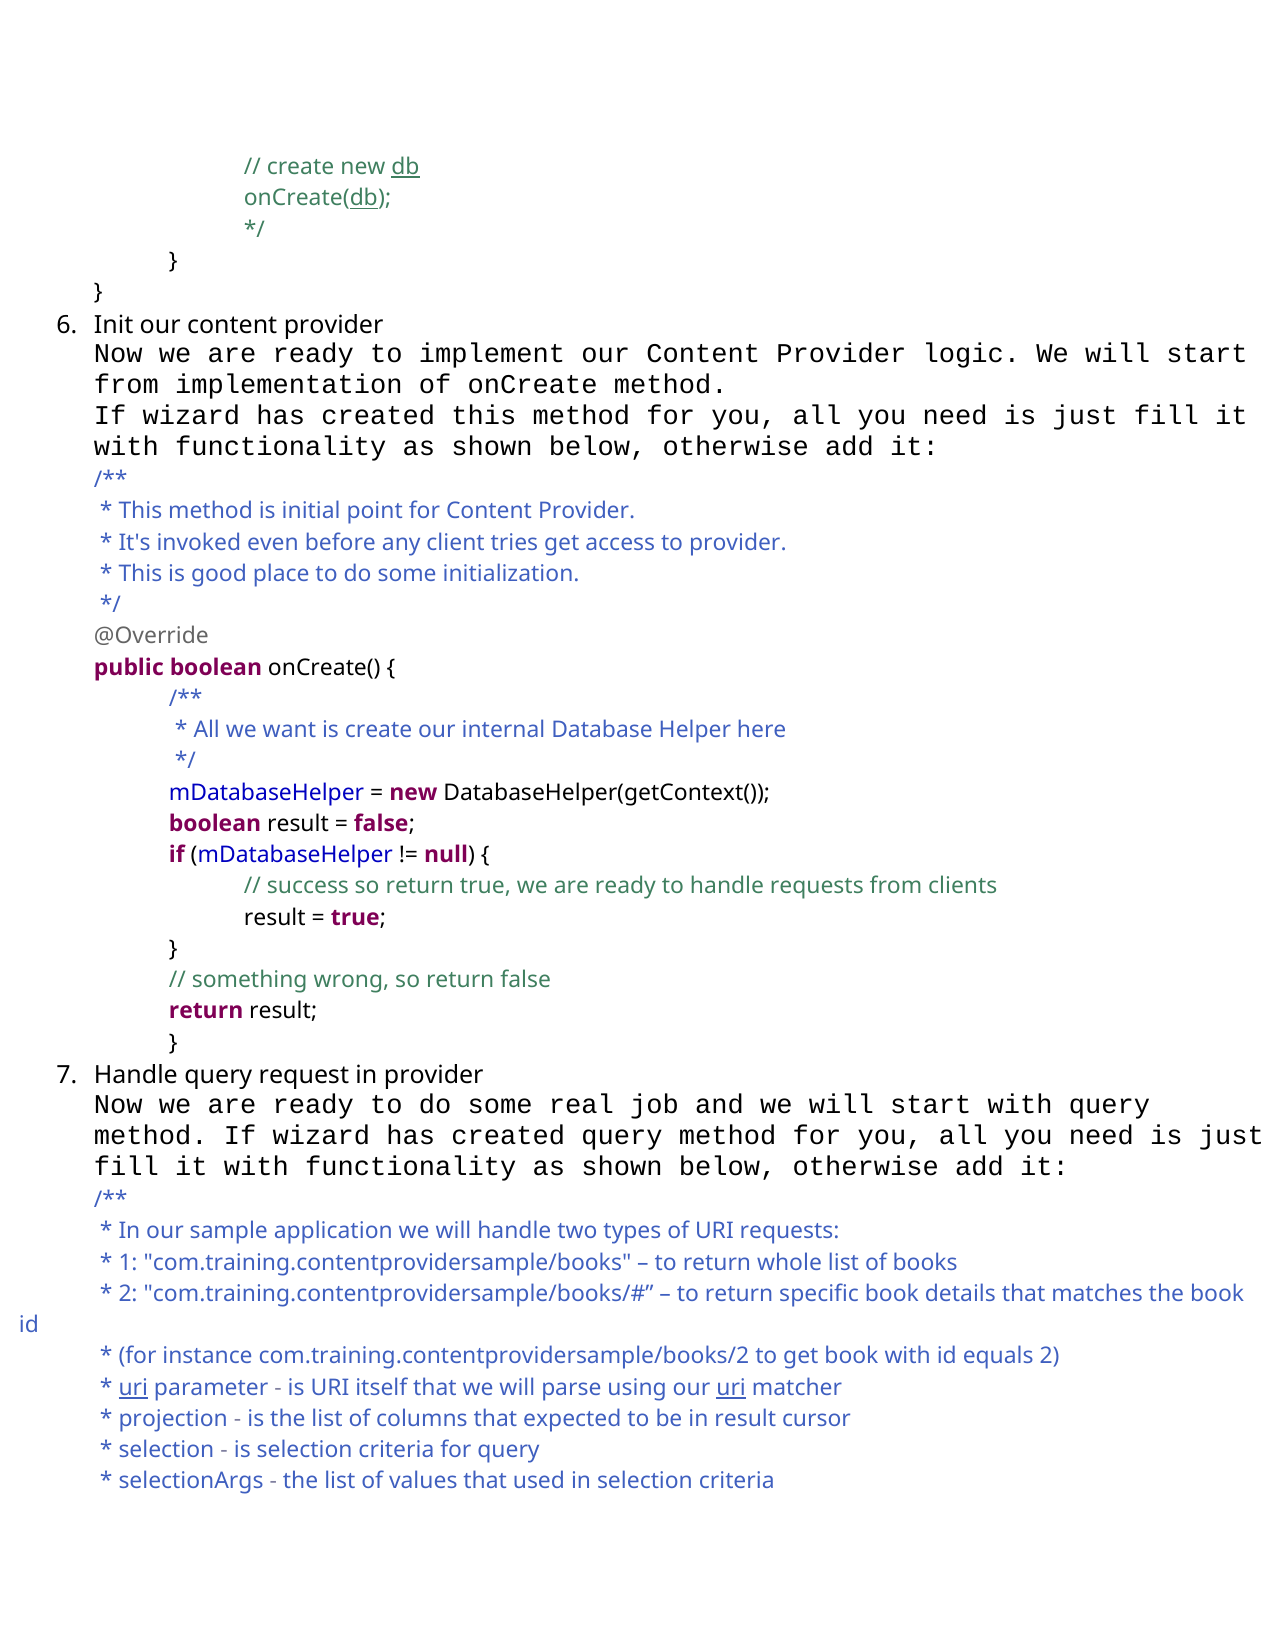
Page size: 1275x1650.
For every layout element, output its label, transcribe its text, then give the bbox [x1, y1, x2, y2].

text /** [19, 463, 1266, 494]
text public boolean onCreate() { [19, 651, 1266, 682]
text * This method is initial point for Content Provider. [19, 494, 1266, 526]
text /** [19, 1183, 1266, 1214]
text * All we want is create our internal Database Helper here [19, 713, 1266, 744]
text * projection - is the list of columns that expected to be in result cursor [19, 1402, 1266, 1433]
text } [19, 244, 1266, 275]
text * 1: "com.training.contentprovidersample/books" – to return whole list of books [19, 1246, 1266, 1277]
list } [94, 1026, 1266, 1057]
text * uri parameter - is URI itself that we will parse using our uri matcher [19, 1371, 1266, 1402]
text mDatabaseHelper = new DatabaseHelper(getContext()); [19, 776, 1266, 807]
list } [94, 275, 1266, 306]
text * 2: "com.training.contentprovidersample/books/#” – to return specific book details that matches the book id [19, 1277, 1266, 1339]
text @Override [19, 619, 1266, 651]
text * This is good place to do some initialization. [19, 557, 1266, 588]
text onCreate(db); [19, 181, 1266, 212]
text /** [19, 682, 1266, 713]
text // success so return true, we are ready to handle requests from clients [19, 869, 1266, 901]
text */ [19, 744, 1266, 776]
text // something wrong, so return false [19, 963, 1266, 994]
list Init our content provider [56, 306, 1266, 340]
text if (mDatabaseHelper != null) { [19, 838, 1266, 869]
text // create new db [19, 150, 1266, 181]
text * In our sample application we will handle two types of URI requests: [19, 1214, 1266, 1246]
list If wizard has created this method for you, all you need is just fill it with functionality as shown below, otherwise add it: [94, 402, 1266, 463]
text return result; [19, 994, 1266, 1026]
text * It's invoked even before any client tries get access to provider. [19, 526, 1266, 557]
text * selectionArgs - the list of values that used in selection criteria [19, 1464, 1266, 1496]
text */ [19, 588, 1266, 619]
list Now we are ready to do some real job and we will start with query method. If wizard has created query method for you, all you need is just fill it with functionality as shown below, otherwise add it: [94, 1091, 1266, 1183]
text * (for instance com.training.contentprovidersample/books/2 to get book with id equals 2) [19, 1339, 1266, 1371]
text */ [19, 212, 1266, 244]
text boolean result = false; [19, 807, 1266, 838]
list Handle query request in provider [56, 1057, 1266, 1091]
text result = true; [19, 901, 1266, 932]
text * selection - is selection criteria for query [19, 1433, 1266, 1464]
text } [19, 932, 1266, 963]
list Now we are ready to implement our Content Provider logic. We will start from implementation of onCreate method. [94, 340, 1266, 402]
